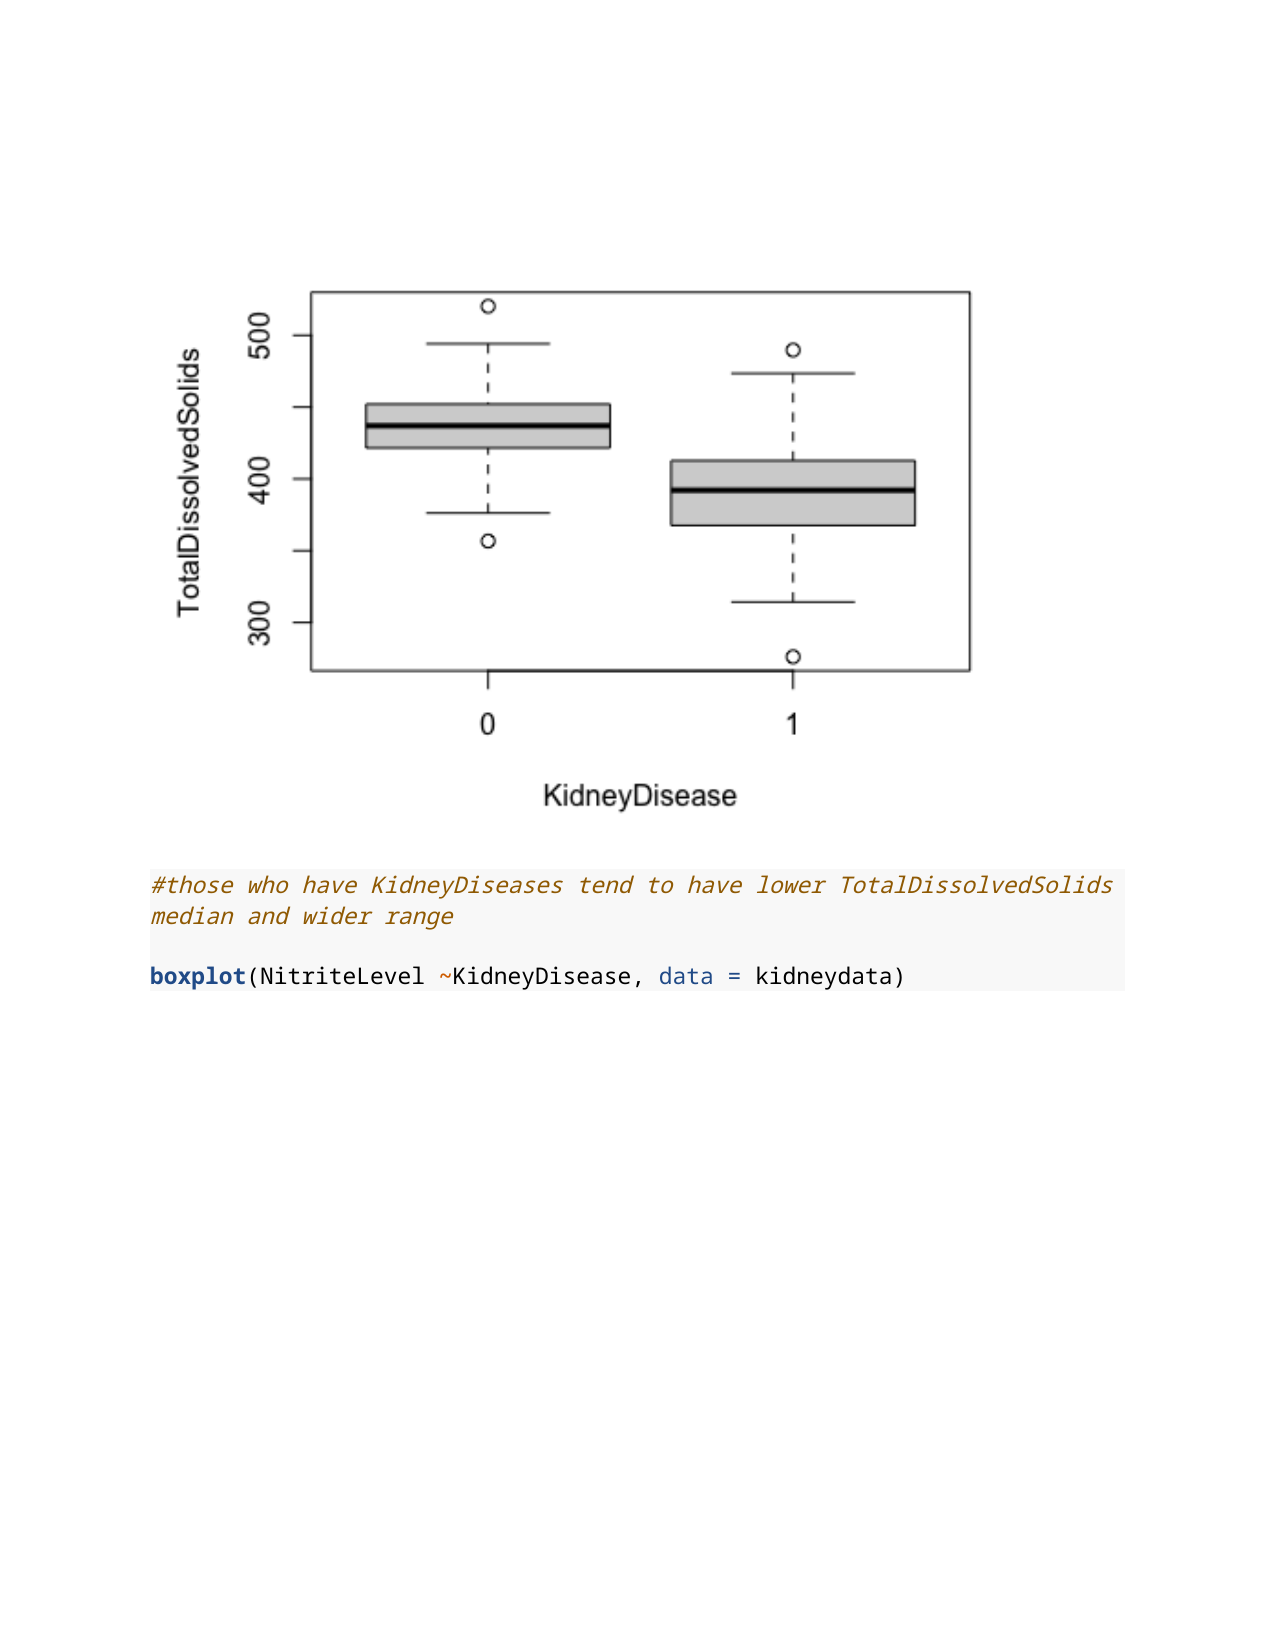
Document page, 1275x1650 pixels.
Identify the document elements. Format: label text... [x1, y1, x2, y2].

picture [168, 150, 1044, 850]
text #those who have KidneyDiseases tend to have lower TotalDissolvedSolids median and wider range boxplot(NitriteLevel ~KidneyDisease, data = kidneydata) [150, 869, 1125, 991]
